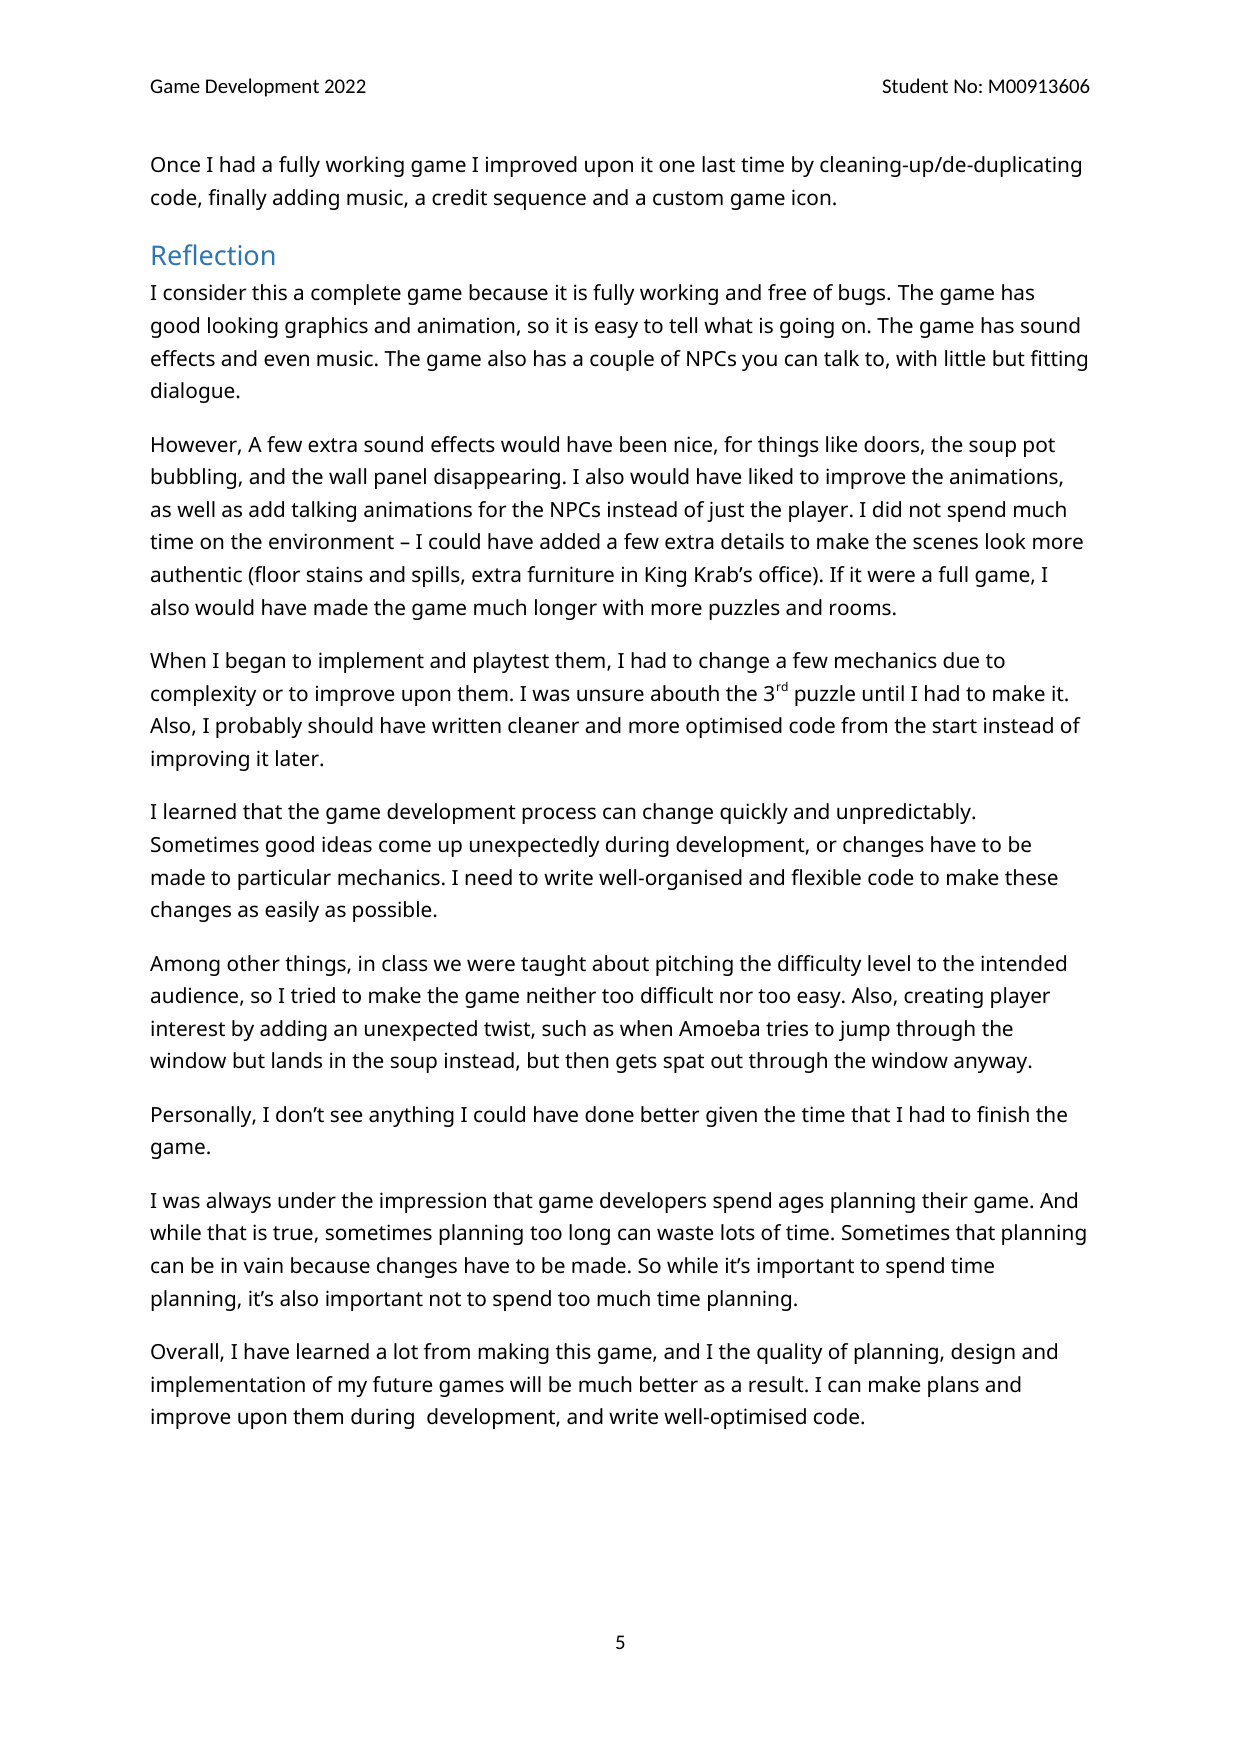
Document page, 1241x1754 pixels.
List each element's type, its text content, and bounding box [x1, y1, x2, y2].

text Personally, I don’t see anything I could have done better given the time that I had to finish the game. [150, 1100, 1090, 1161]
text Among other things, in class we were taught about pitching the difficulty level to the intended audience, so I tried to make the game neither too difficult nor too easy. Also, creating player interest by adding an unexpected twist, such as when Amoeba tries to jump through the window but lands in the soup instead, but then gets spat out through the window anyway. [150, 949, 1090, 1075]
text When I began to implement and playtest them, I had to change a few mechanics due to complexity or to improve upon them. I was unsure abouth the 3rd puzzle until I had to make it. Also, I probably should have written cleaner and more optimised code from the start instead of improving it later. [150, 646, 1090, 772]
subtitle Reflection [150, 236, 1090, 273]
text Once I had a fully working game I improved upon it one last time by cleaning-up/de-duplicating code, finally adding music, a credit sequence and a custom game icon. [150, 150, 1090, 211]
text I consider this a complete game because it is fully working and free of bugs. The game has good looking graphics and animation, so it is easy to tell what is going on. The game has sound effects and even music. The game also has a couple of NPCs you can talk to, with little but fitting dialogue. [150, 278, 1090, 405]
text I learned that the game development process can change quickly and unpredictably. Sometimes good ideas come up unexpectedly during development, or changes have to be made to particular mechanics. I need to write well-organised and flexible code to make these changes as easily as possible. [150, 797, 1090, 924]
text I was always under the impression that game developers spend ages planning their game. And while that is true, sometimes planning too long can waste lots of time. Sometimes that planning can be in vain because changes have to be made. So while it’s important to spend time planning, it’s also important not to spend too much time planning. [150, 1186, 1090, 1312]
text However, A few extra sound effects would have been nice, for things like doors, the soup pot bubbling, and the wall panel disappearing. I also would have liked to improve the animations, as well as add talking animations for the NPCs instead of just the player. I did not spend much time on the environment – I could have added a few extra details to make the scenes look more authentic (floor stains and spills, extra furniture in King Krab’s office). If it were a full game, I also would have made the game much longer with more puzzles and rooms. [150, 430, 1090, 621]
text Overall, I have learned a lot from making this game, and I the quality of planning, design and implementation of my future games will be much better as a result. I can make plans and improve upon them during development, and write well-optimised code. [150, 1337, 1090, 1460]
